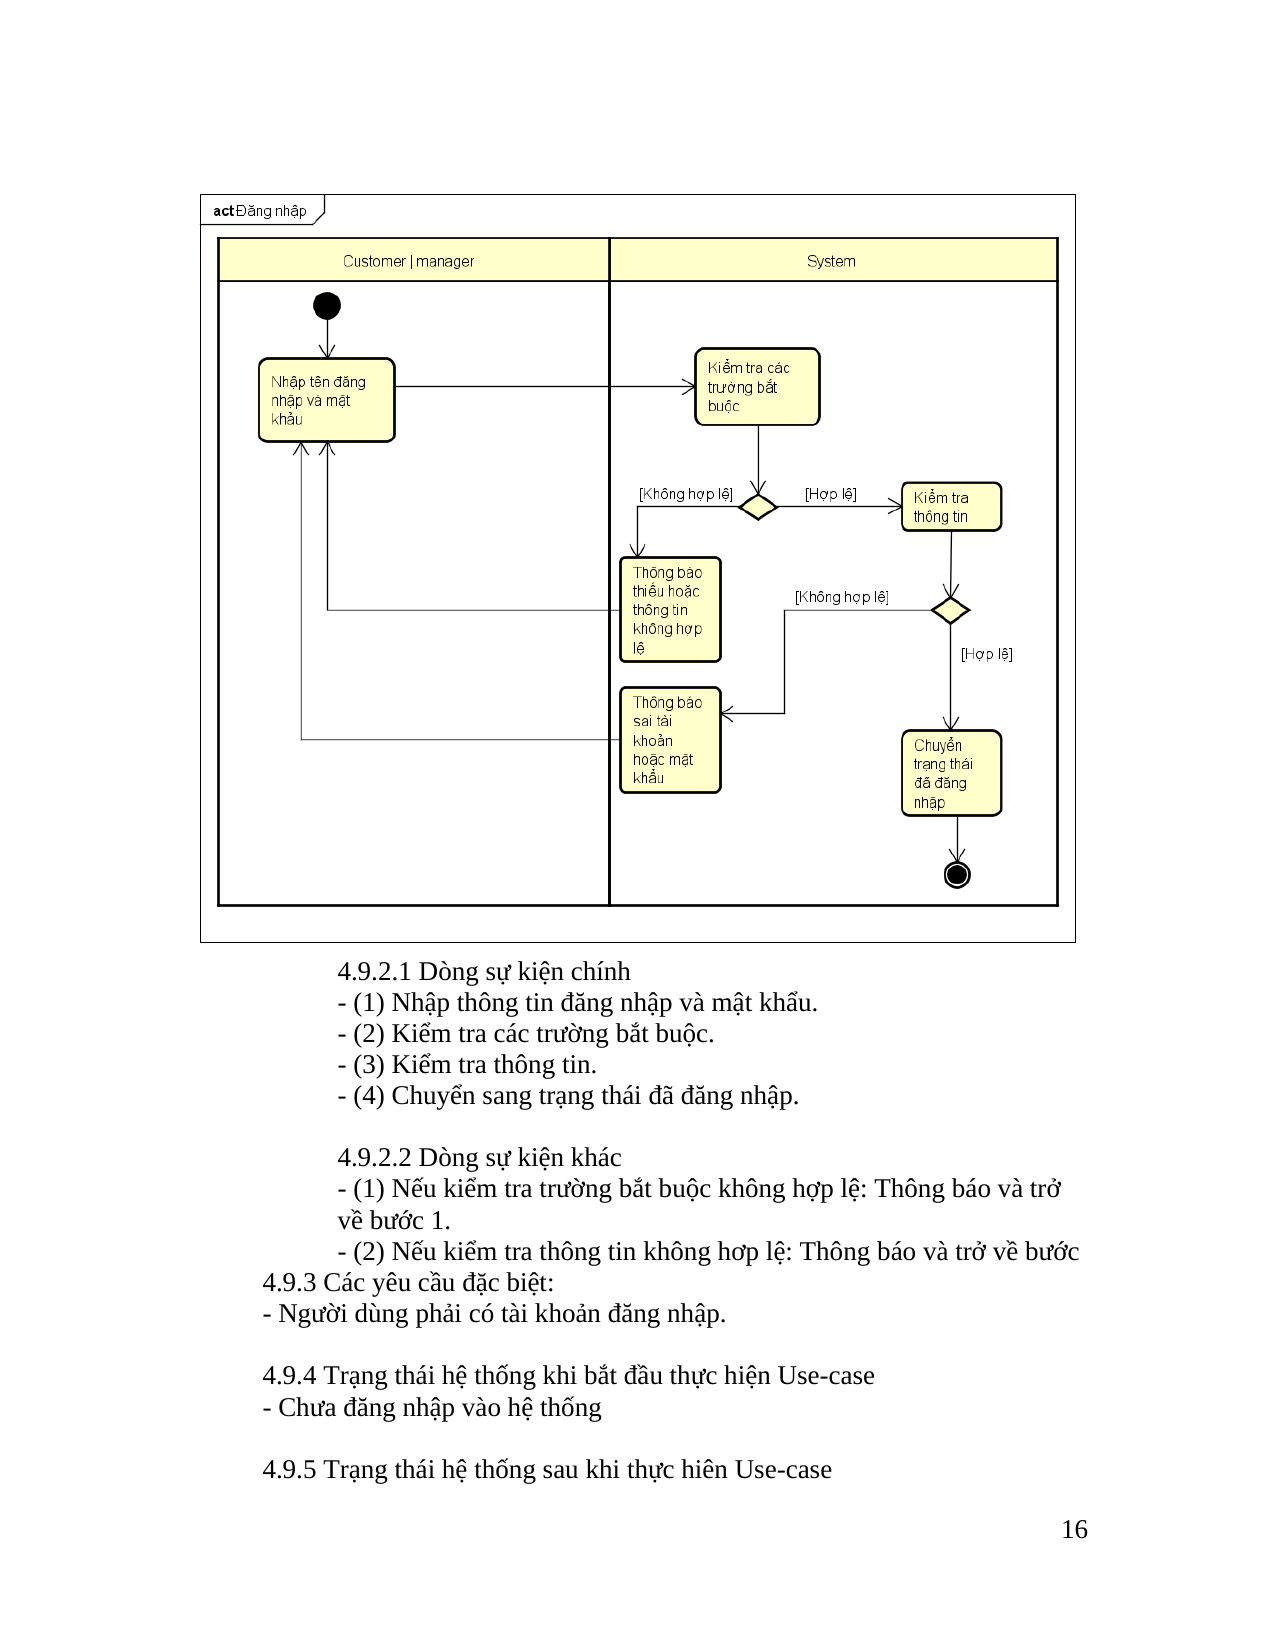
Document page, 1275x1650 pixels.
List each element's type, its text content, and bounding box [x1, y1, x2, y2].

text 4.9.2.1 Dòng sự kiện chính [187, 955, 1088, 986]
text - (1) Nếu kiểm tra trường bắt buộc không hợp lệ: Thông báo và trở về bước 1. [337, 1173, 1088, 1235]
text - Chưa đăng nhập vào hệ thống [187, 1391, 1088, 1422]
text - (2) Nếu kiểm tra thông tin không hơp lệ: Thông báo và trở về bước [337, 1235, 1088, 1266]
text - (4) Chuyển sang trạng thái đã đăng nhập. [187, 1079, 1088, 1110]
text - (2) Kiểm tra các trường bắt buộc. [187, 1017, 1088, 1048]
picture [187, 181, 1088, 955]
text - Người dùng phải có tài khoản đăng nhập. [187, 1297, 1088, 1328]
text 4.9.5 Trạng thái hệ thống sau khi thực hiên Use-case [187, 1453, 1088, 1484]
text 4.9.3 Các yêu cầu đặc biệt: [187, 1266, 1088, 1297]
text 4.9.2.2 Dòng sự kiện khác [187, 1141, 1088, 1173]
text - (1) Nhập thông tin đăng nhập và mật khẩu. [187, 986, 1088, 1017]
text - (3) Kiểm tra thông tin. [187, 1048, 1088, 1079]
text 4.9.4 Trạng thái hệ thống khi bắt đầu thực hiện Use-case [187, 1359, 1088, 1391]
